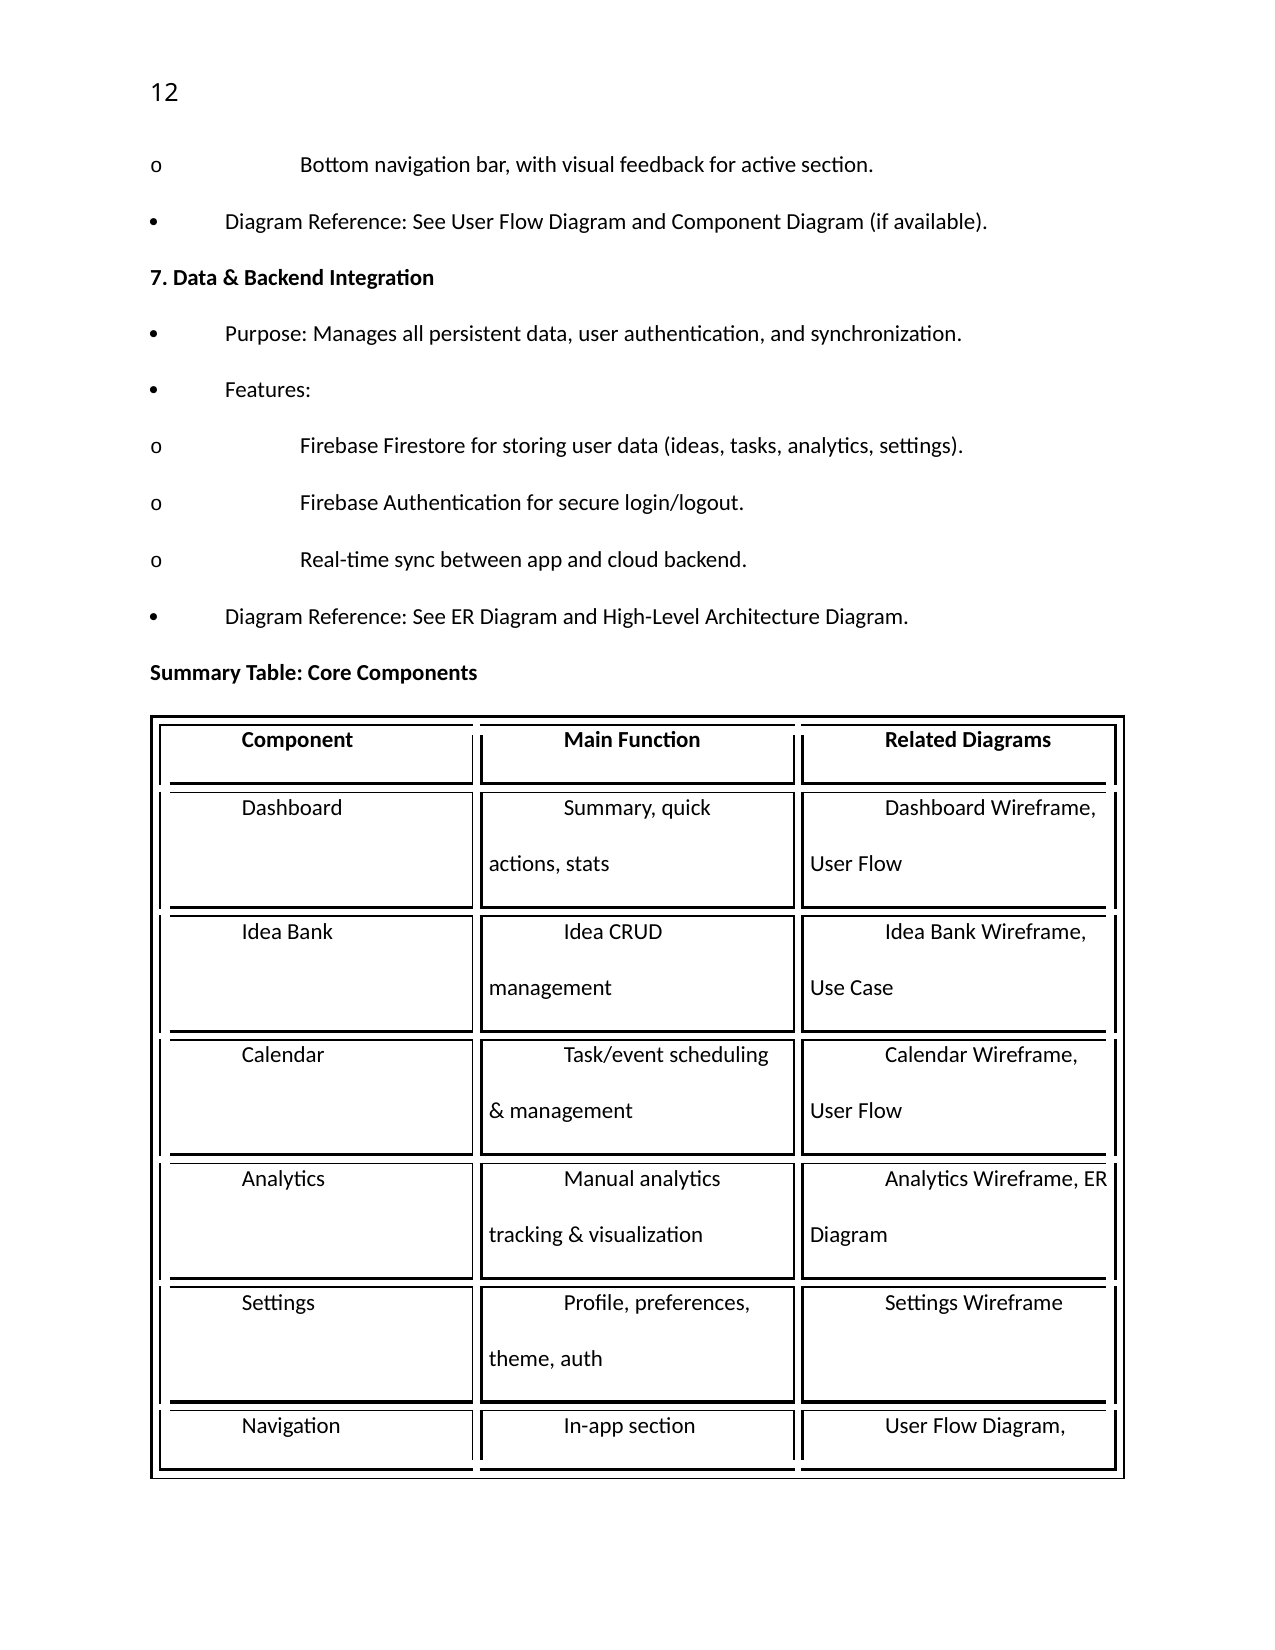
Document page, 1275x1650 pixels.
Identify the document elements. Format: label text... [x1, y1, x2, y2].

table_cell Idea Bank Wireframe, Use Case [799, 906, 1119, 1029]
list Diagram Reference: See User Flow Diagram and Component Diagram (if available). [150, 207, 1125, 235]
table_cell Dashboard [155, 782, 477, 906]
table_cell Navigation [155, 1400, 477, 1468]
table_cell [799, 1400, 1119, 1468]
table_cell Analytics [155, 1153, 477, 1277]
table_cell Settings [155, 1277, 477, 1400]
table_cell Calendar Wireframe, User Flow [799, 1030, 1119, 1153]
table_cell Profile, preferences, theme, auth [477, 1277, 798, 1400]
list Firebase Authentication for secure login/logout. [150, 488, 1125, 517]
table_cell Settings Wireframe [799, 1277, 1119, 1400]
list Purpose: Manages all persistent data, user authentication, and synchronization. [150, 319, 1125, 347]
table_cell Manual analytics tracking & visualization [477, 1153, 798, 1277]
table_cell Idea CRUD management [477, 906, 798, 1029]
list Features: [150, 375, 1125, 403]
list Bottom navigation bar, with visual feedback for active section. [150, 150, 1125, 178]
table_cell Task/event scheduling & management [477, 1030, 798, 1153]
table_cell Analytics Wireframe, ER Diagram [799, 1153, 1119, 1277]
table_cell Idea Bank [155, 906, 477, 1029]
table_header Main Function [477, 718, 798, 782]
table_cell Calendar [155, 1030, 477, 1153]
list Diagram Reference: See ER Diagram and High-Level Architecture Diagram. [150, 602, 1125, 631]
table_header Component [155, 718, 477, 782]
table_header Related Diagrams [799, 718, 1119, 782]
table_cell Summary, quick actions, stats [477, 782, 798, 906]
list Real-time sync between app and cloud backend. [150, 545, 1125, 574]
text Summary Table: Core Components [150, 658, 1125, 687]
table_cell Dashboard Wireframe, User Flow [799, 782, 1119, 906]
text 7. Data & Backend Integration [150, 263, 1125, 291]
list Firebase Firestore for storing user data (ideas, tasks, analytics, settings). [150, 431, 1125, 460]
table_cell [477, 1400, 798, 1468]
